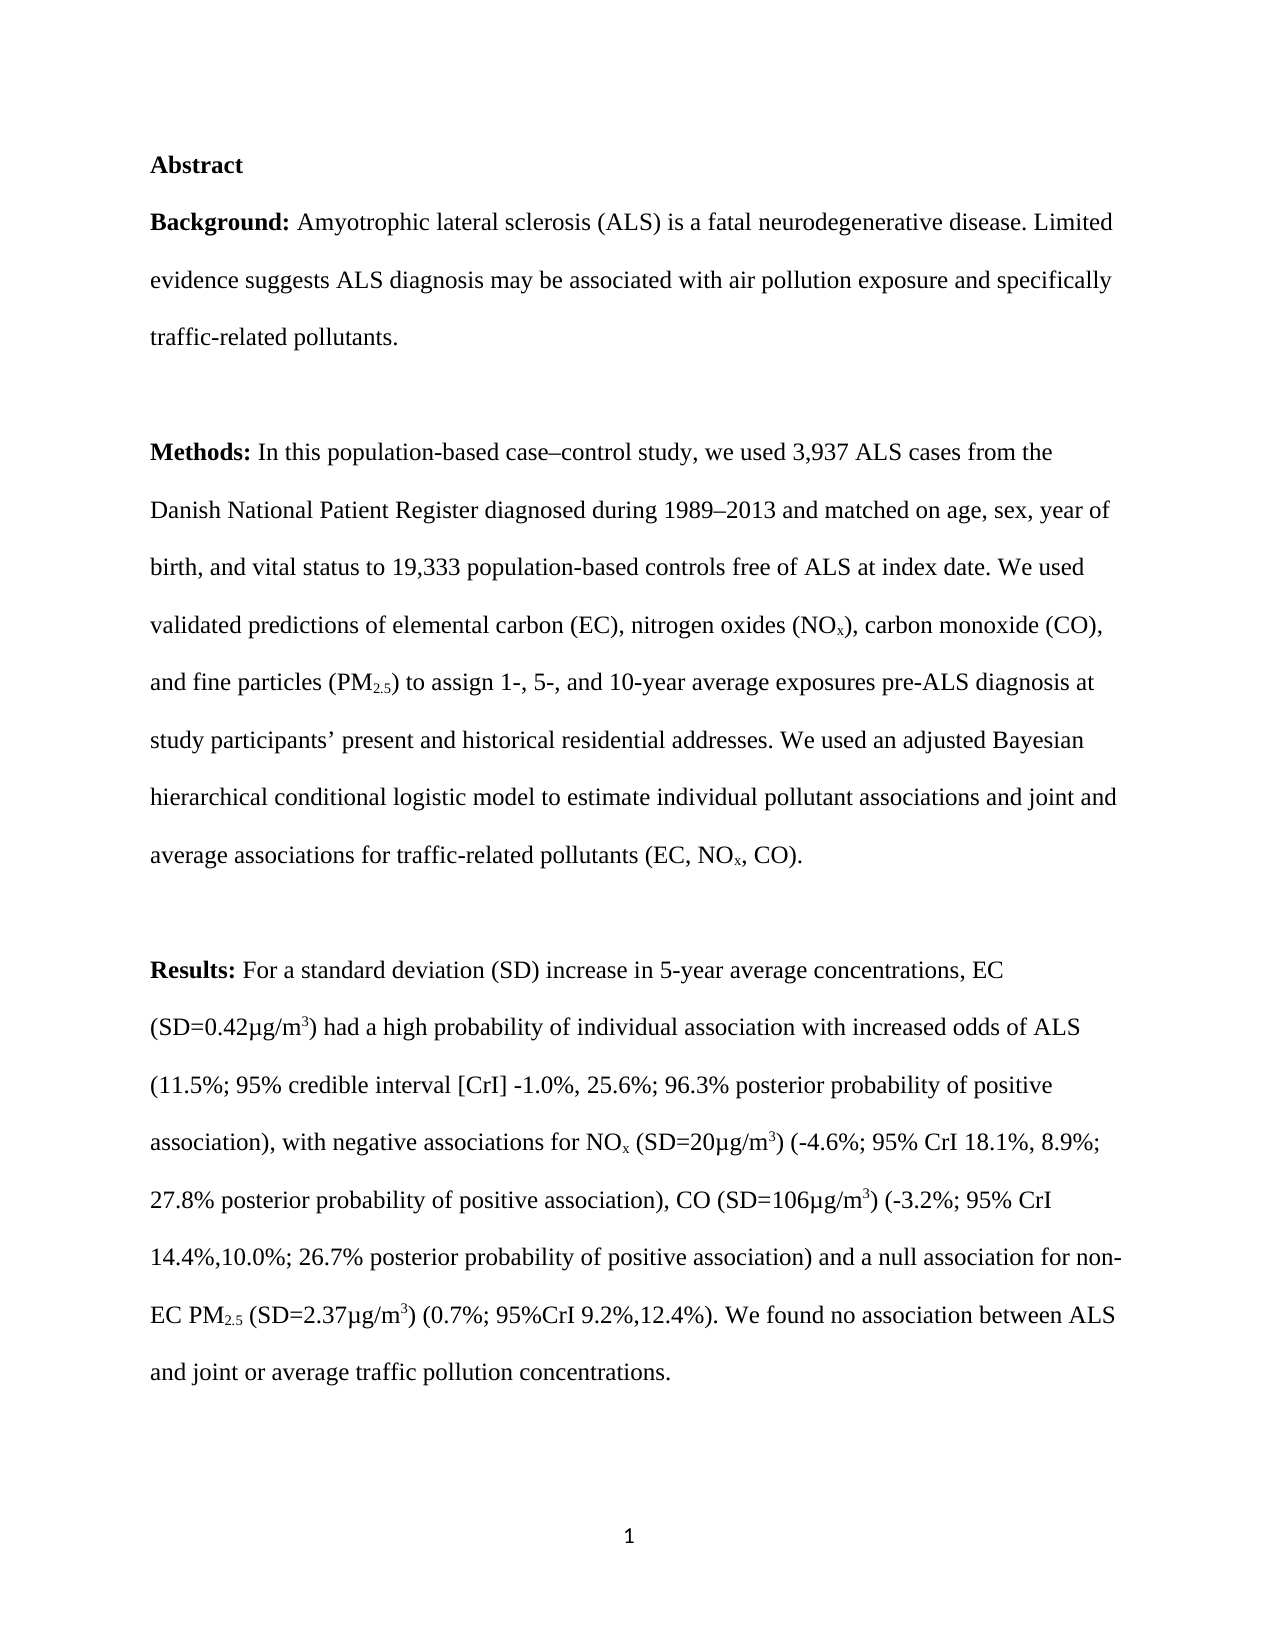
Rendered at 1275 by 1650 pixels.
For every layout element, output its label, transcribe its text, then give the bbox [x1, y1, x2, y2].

text Methods: In this population-based case–control study, we used 3,937 ALS cases from the Danish National Patient Register diagnosed during 1989–2013 and matched on age, sex, year of birth, and vital status to 19,333 population-based controls free of ALS at index date. We used validated predictions of elemental carbon (EC), nitrogen oxides (NOx), carbon monoxide (CO), and fine particles (PM2.5) to assign 1-, 5-, and 10-year average exposures pre-ALS diagnosis at study participants’ present and historical residential addresses. We used an adjusted Bayesian hierarchical conditional logistic model to estimate individual pollutant associations and joint and average associations for traffic-related pollutants (EC, NOx, CO). [150, 437, 1125, 869]
text Results: For a standard deviation (SD) increase in 5-year average concentrations, EC (SD=0.42µg/m3) had a high probability of individual association with increased odds of ALS (11.5%; 95% credible interval [CrI] -1.0%, 25.6%; 96.3% posterior probability of positive association), with negative associations for NOx (SD=20µg/m3) (-4.6%; 95% CrI 18.1%, 8.9%; 27.8% posterior probability of positive association), CO (SD=106µg/m3) (-3.2%; 95% CrI 14.4%,10.0%; 26.7% posterior probability of positive association) and a null association for non-EC PM2.5 (SD=2.37µg/m3) (0.7%; 95%CrI 9.2%,12.4%). We found no association between ALS and joint or average traffic pollution concentrations. [150, 955, 1125, 1386]
text Abstract Background: Amyotrophic lateral sclerosis (ALS) is a fatal neurodegenerative disease. Limited evidence suggests ALS diagnosis may be associated with air pollution exposure and specifically traffic-related pollutants. [150, 150, 1125, 351]
